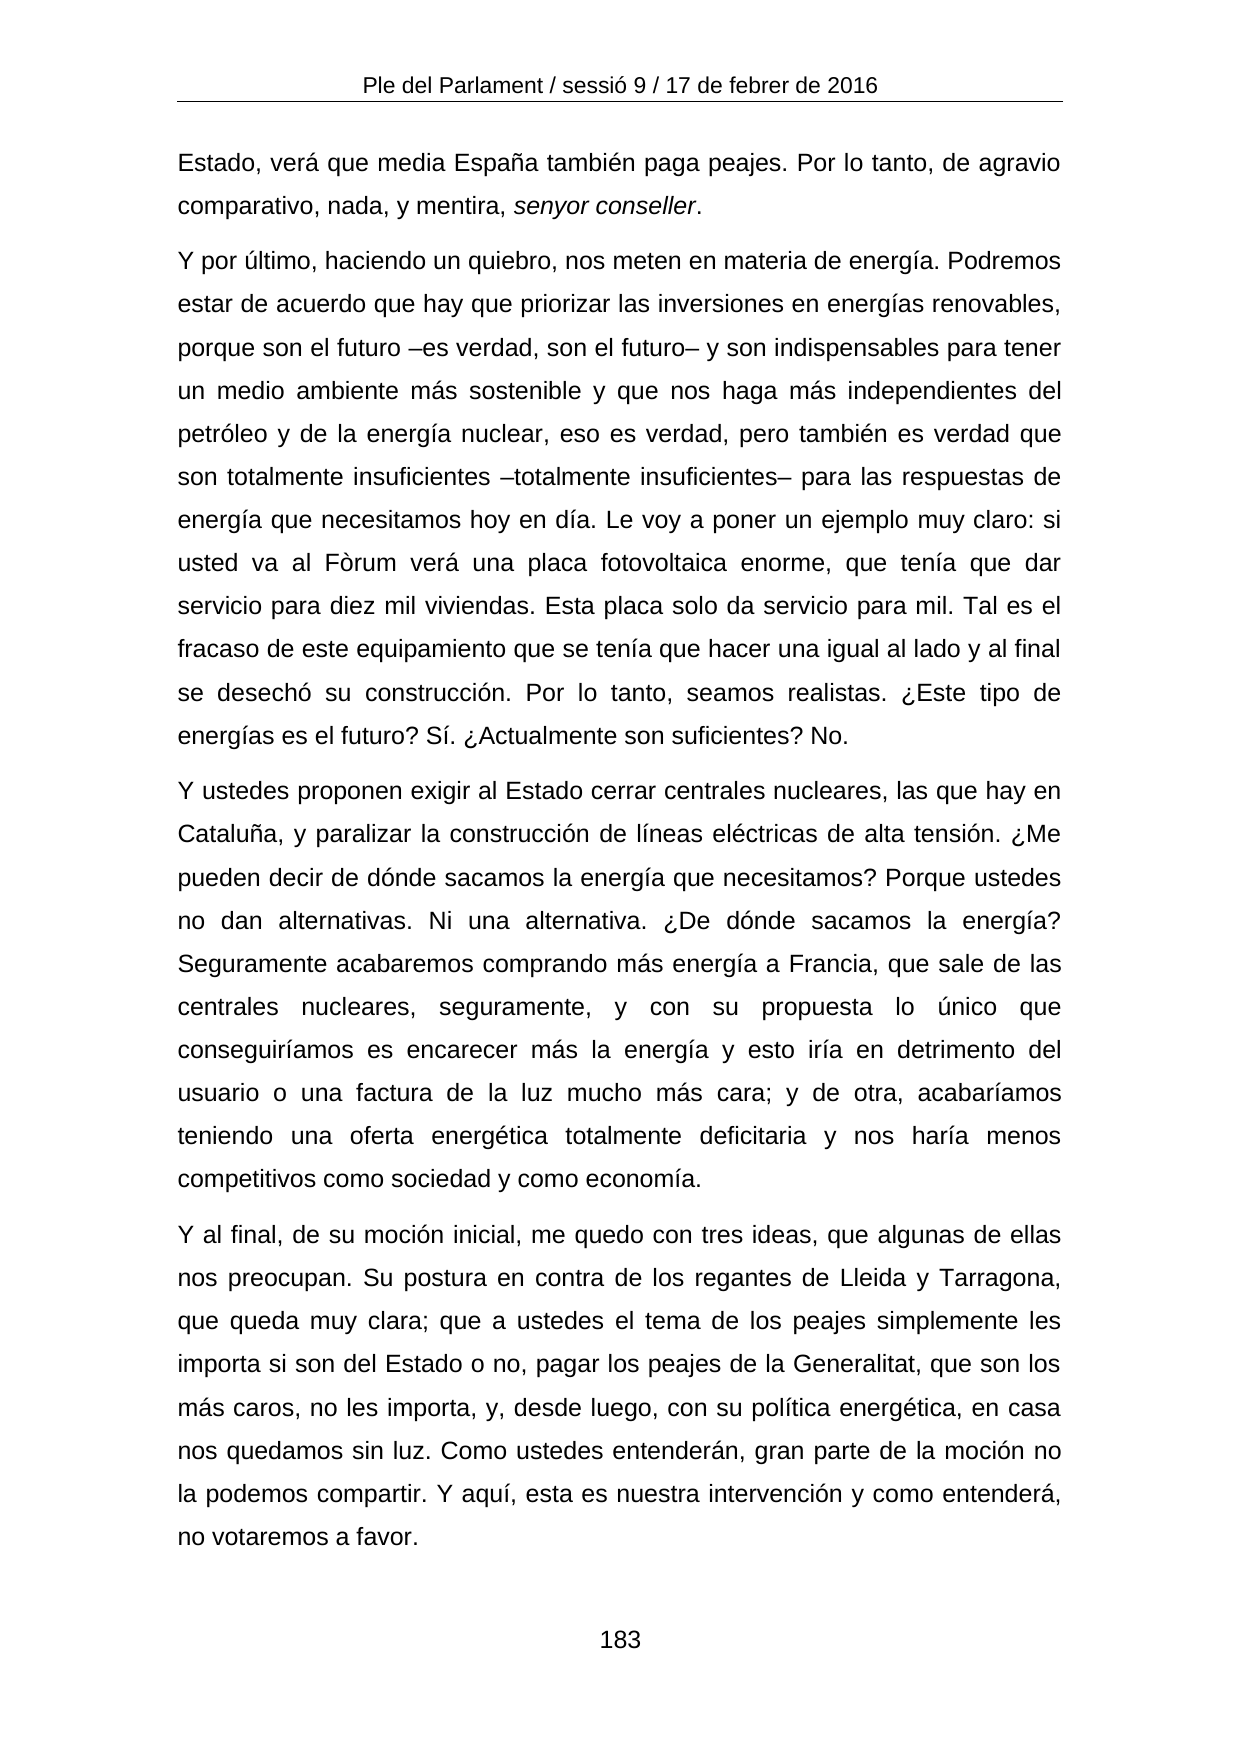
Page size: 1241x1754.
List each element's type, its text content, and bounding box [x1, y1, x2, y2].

text Y ustedes proponen exigir al Estado cerrar centrales nucleares, las que hay en Cataluña, y paralizar la construcción de líneas eléctricas de alta tensión. ¿Me pueden decir de dónde sacamos la energía que necesitamos? Porque ustedes no dan alternativas. Ni una alternativa. ¿De dónde sacamos la energía? Seguramente acabaremos comprando más energía a Francia, que sale de las centrales nucleares, seguramente, y con su propuesta lo único que conseguiríamos es encarecer más la energía y esto iría en detrimento del usuario o una factura de la luz mucho más cara; y de otra, acabaríamos teniendo una oferta energética totalmente deficitaria y nos haría menos competitivos como sociedad y como economía. [177, 776, 1063, 1193]
text Y al final, de su moción inicial, me quedo con tres ideas, que algunas de ellas nos preocupan. Su postura en contra de los regantes de Lleida y Tarragona, que queda muy clara; que a ustedes el tema de los peajes simplemente les importa si son del Estado o no, pagar los peajes de la Generalitat, que son los más caros, no les importa, y, desde luego, con su política energética, en casa nos quedamos sin luz. Como ustedes entenderán, gran parte de la moción no la podemos compartir. Y aquí, esta es nuestra intervención y como entenderá, no votaremos a favor. [177, 1220, 1063, 1551]
text Y por último, haciendo un quiebro, nos meten en materia de energía. Podremos estar de acuerdo que hay que priorizar las inversiones en energías renovables, porque son el futuro –es verdad, son el futuro– y son indispensables para tener un medio ambiente más sostenible y que nos haga más independientes del petróleo y de la energía nuclear, eso es verdad, pero también es verdad que son totalmente insuficientes –totalmente insuficientes– para las respuestas de energía que necesitamos hoy en día. Le voy a poner un ejemplo muy claro: si usted va al Fòrum verá una placa fotovoltaica enorme, que tenía que dar servicio para diez mil viviendas. Esta placa solo da servicio para mil. Tal es el fracaso de este equipamiento que se tenía que hacer una igual al lado y al final se desechó su construcción. Por lo tanto, seamos realistas. ¿Este tipo de energías es el futuro? Sí. ¿Actualmente son suficientes? No. [177, 246, 1063, 749]
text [177, 148, 1063, 219]
